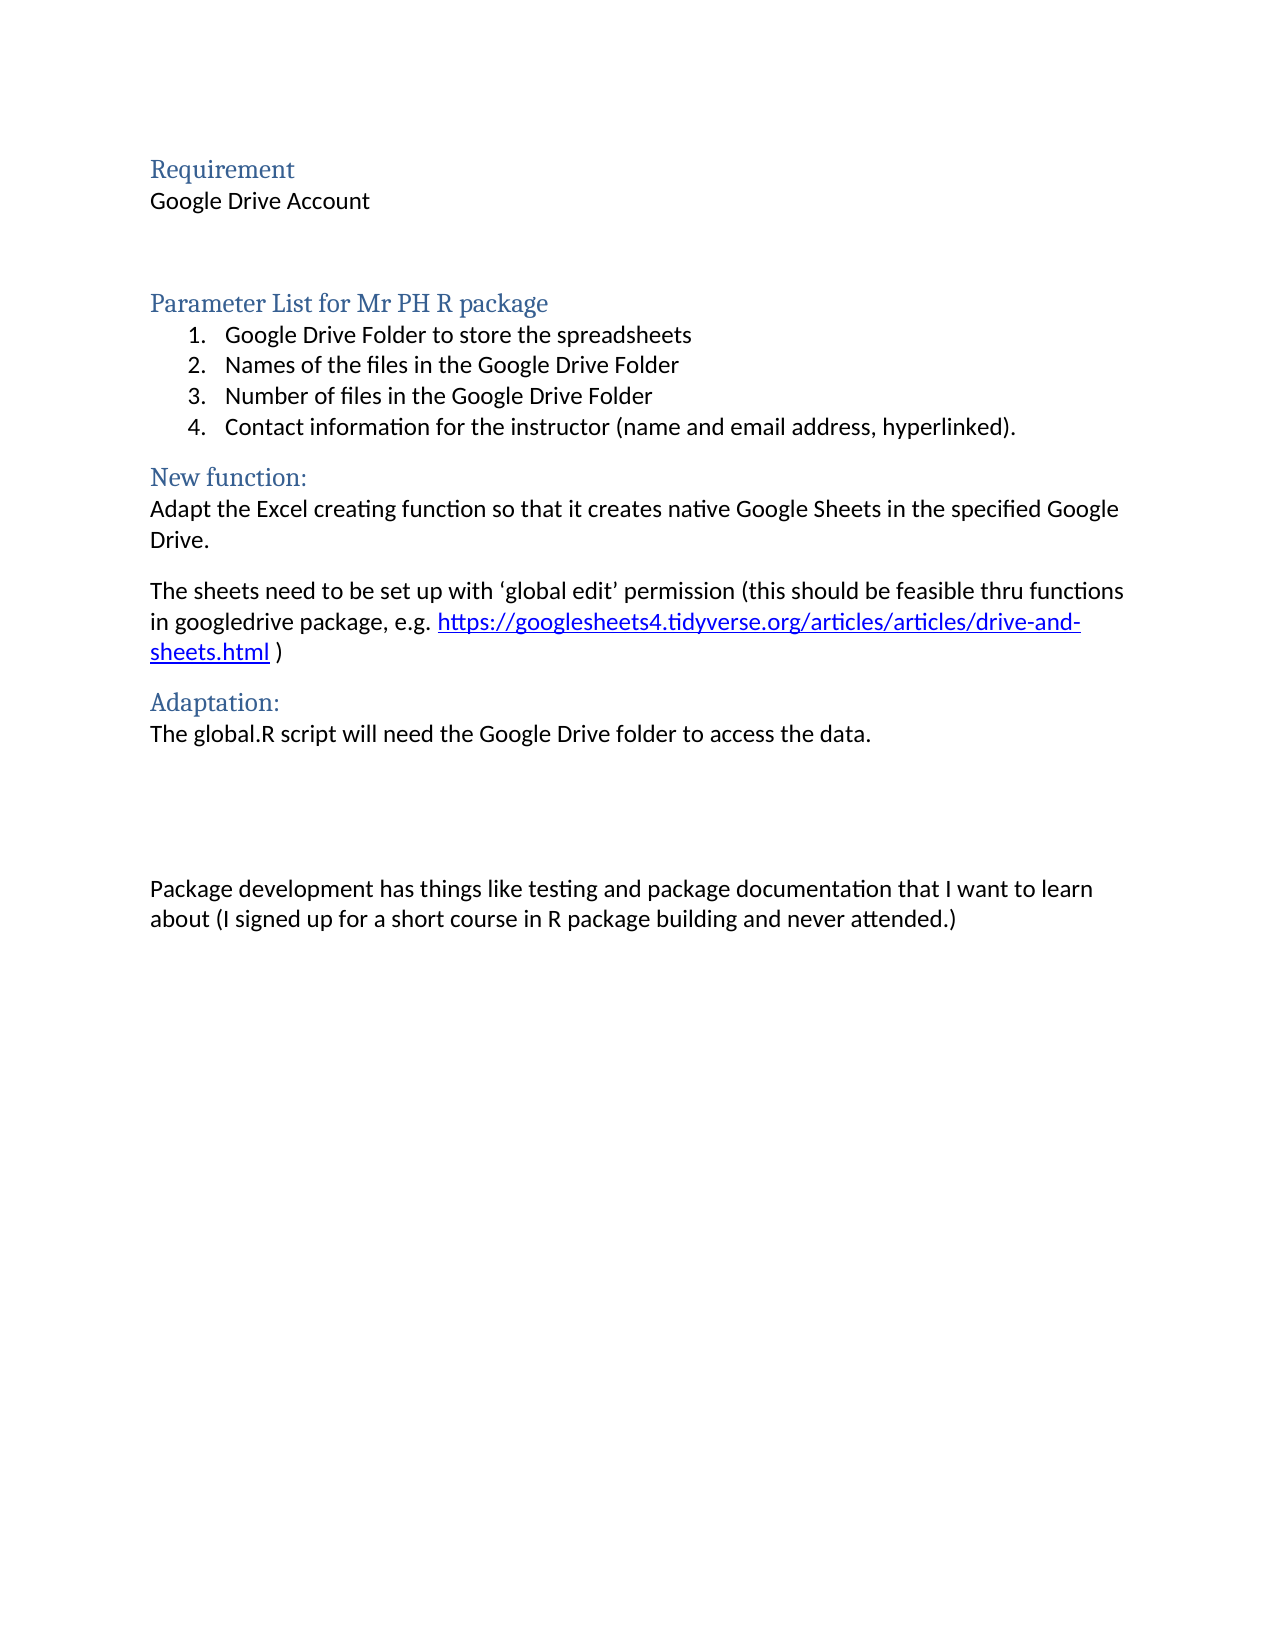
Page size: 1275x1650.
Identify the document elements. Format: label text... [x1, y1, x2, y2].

list Google Drive Folder to store the spreadsheets [187, 319, 1125, 350]
text Package development has things like testing and package documentation that I want to learn about (I signed up for a short course in R package building and never attended.) [150, 873, 1125, 934]
text Google Drive Account [150, 185, 1125, 216]
text The global.R script will need the Google Drive folder to access the data. [150, 719, 1125, 749]
subtitle Requirement [150, 154, 1125, 185]
list Number of files in the Google Drive Folder [187, 380, 1125, 411]
subtitle New function: [150, 462, 1125, 493]
text The sheets need to be set up with ‘global edit’ permission (this should be feasible thru functions in googledrive package, e.g. https://googlesheets4.tidyverse.org/articles/articles/drive-and-sheets.html ) [150, 575, 1125, 667]
list Contact information for the instructor (name and email address, hyperlinked). [187, 411, 1125, 441]
list Names of the files in the Google Drive Folder [187, 350, 1125, 380]
subtitle Adaptation: [150, 687, 1125, 719]
subtitle Parameter List for Mr PH R package [150, 288, 1125, 319]
text Adapt the Excel creating function so that it creates native Google Sheets in the specified Google Drive. [150, 493, 1125, 554]
